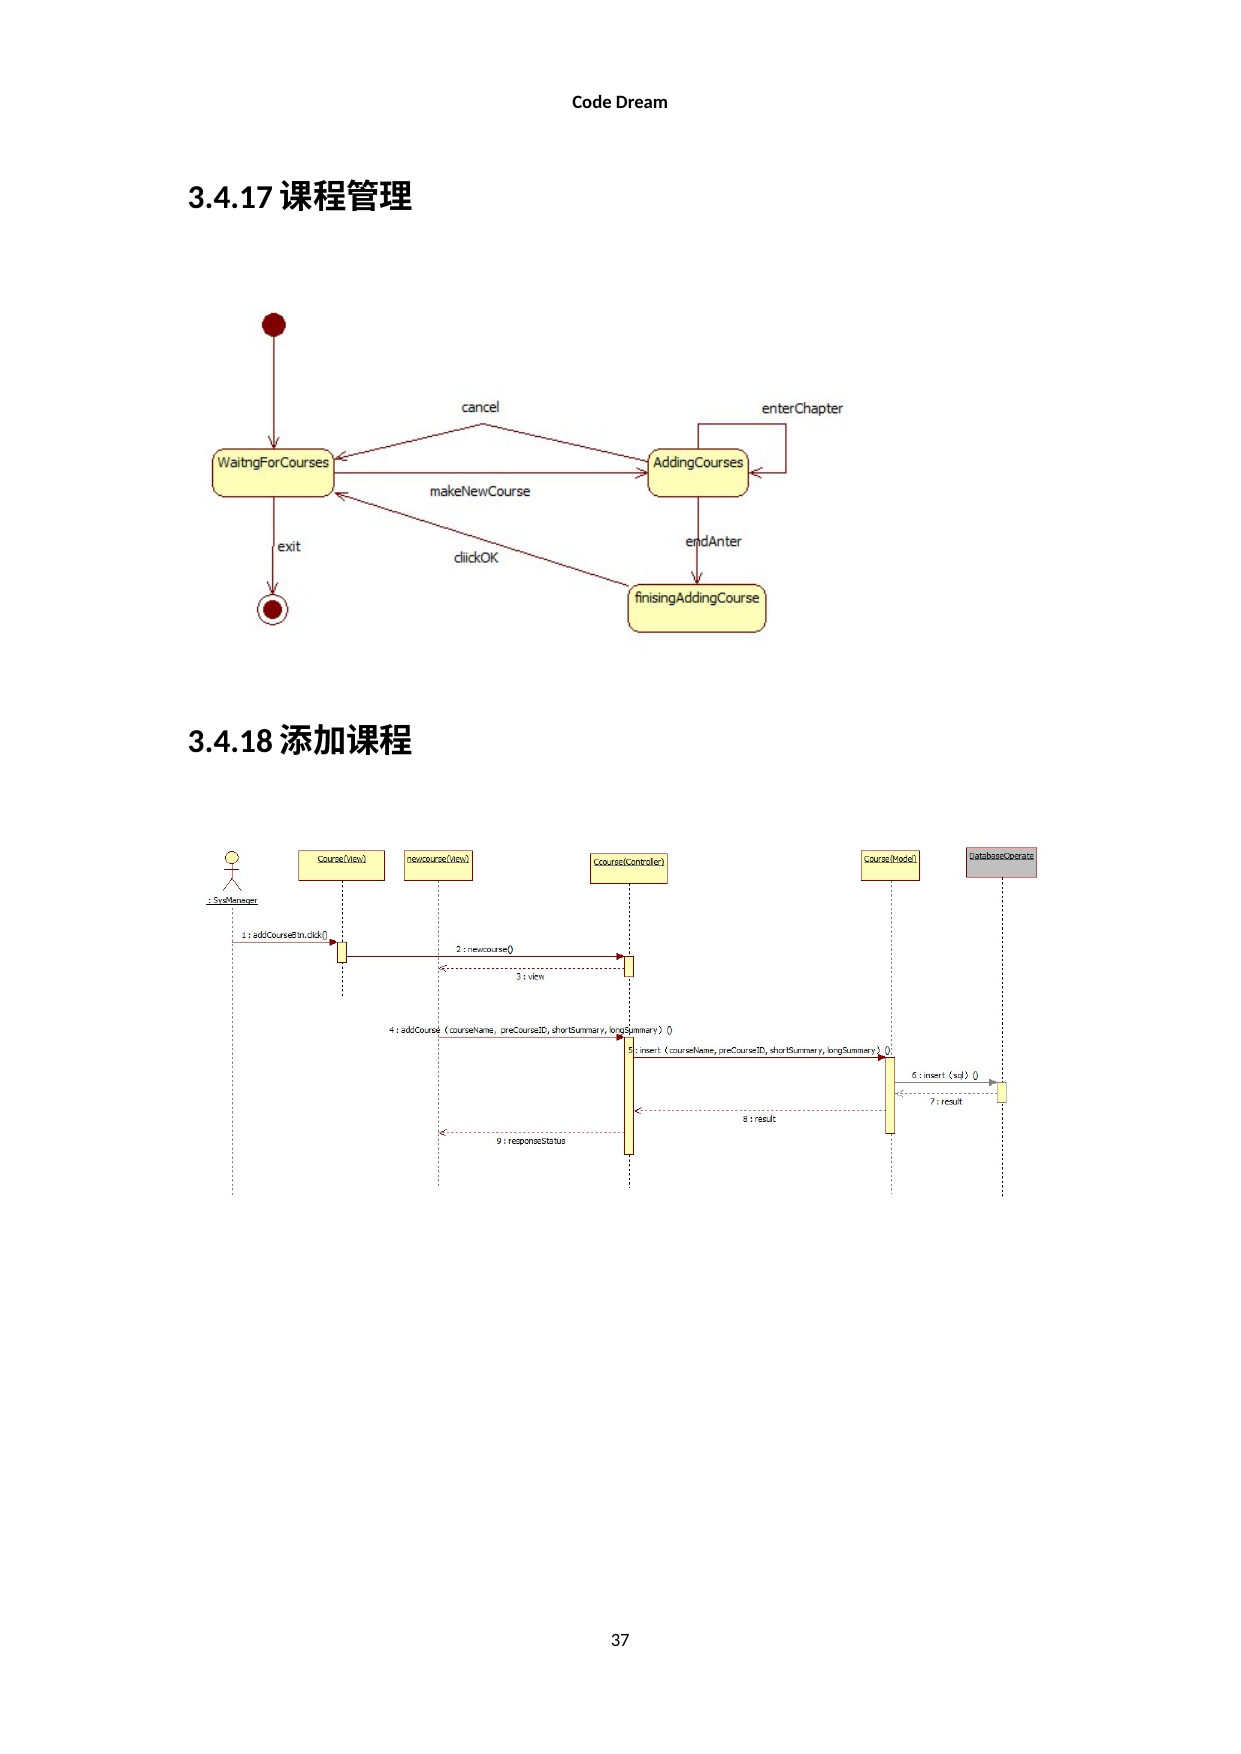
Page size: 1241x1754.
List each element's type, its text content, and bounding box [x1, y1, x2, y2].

subtitle 3.4.17课程管理 [187, 162, 1053, 227]
picture [187, 832, 1052, 1212]
subtitle 3.4.18添加课程 [187, 706, 1053, 771]
picture [187, 288, 868, 658]
